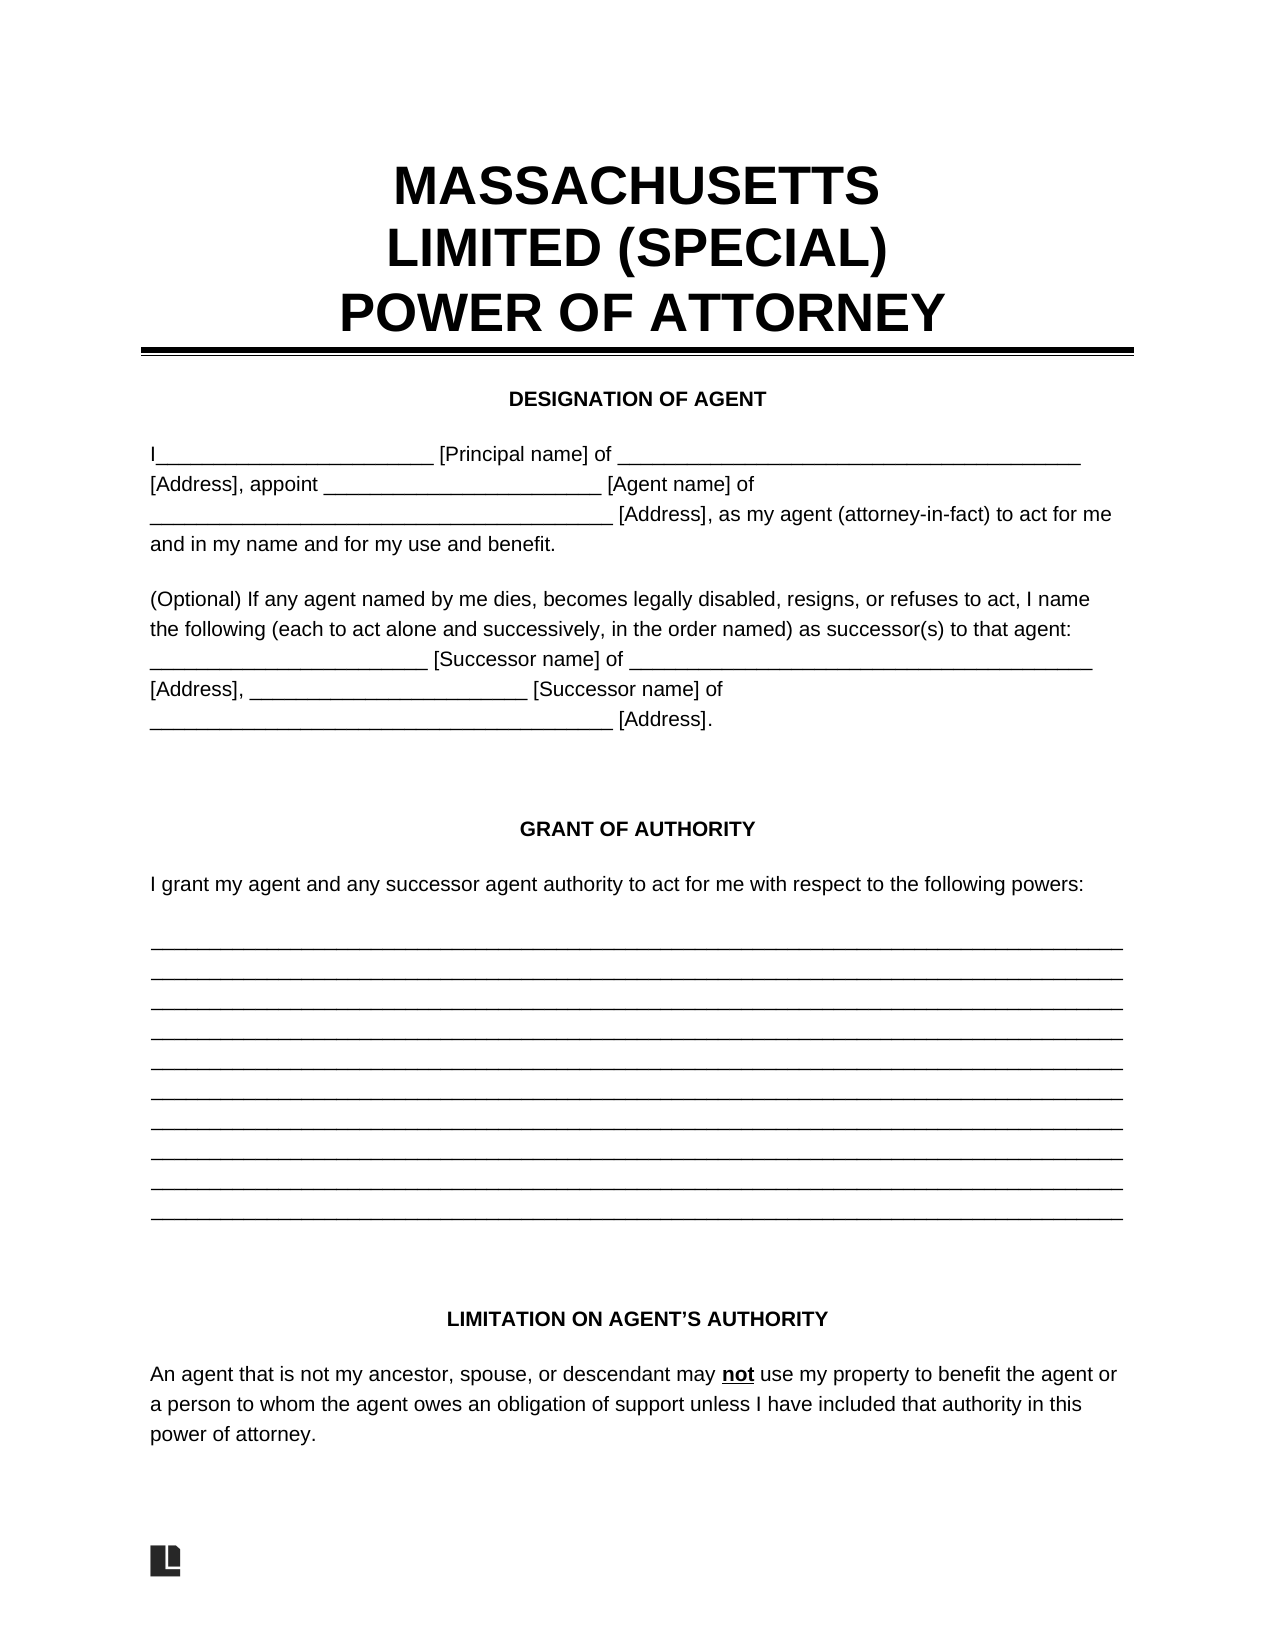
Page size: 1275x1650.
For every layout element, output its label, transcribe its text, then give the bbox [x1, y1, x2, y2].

picture [150, 1545, 181, 1577]
text I grant my agent and any successor agent authority to act for me with respect to the following powers: [150, 866, 1125, 896]
text DESIGNATION OF AGENT [150, 381, 1125, 411]
text ________________________________________________________________________________________________________________________________________________________________________________________________________________________________________________________________________________________________________________________________________________________________________________________________________________________________________________________________________________________________________________________________________________________________________________________________________________________________________________________________________________________________________________________________________________________________________________________________________________________________________________________________________ [150, 921, 1125, 1221]
text An agent that is not my ancestor, spouse, or descendant may not use my property to benefit the agent or a person to whom the agent owes an obligation of support unless I have included that authority in this power of attorney. [150, 1356, 1125, 1446]
text I________________________ [Principal name] of ________________________________________ [Address], appoint ________________________ [Agent name] of ________________________________________ [Address], as my agent (attorney-in-fact) to act for me and in my name and for my use and benefit. [150, 436, 1125, 556]
text (Optional) If any agent named by me dies, becomes legally disabled, resigns, or refuses to act, I name the following (each to act alone and successively, in the order named) as successor(s) to that agent: ________________________ [Successor name] of ________________________________________ [Address], ________________________ [Successor name] of ________________________________________ [Address]. [150, 581, 1125, 731]
text LIMITATION ON AGENT’S AUTHORITY [150, 1301, 1125, 1331]
table_header MASSACHUSETTS LIMITED (SPECIAL) POWER OF ATTORNEY [141, 150, 1134, 347]
text GRANT OF AUTHORITY [150, 811, 1125, 841]
